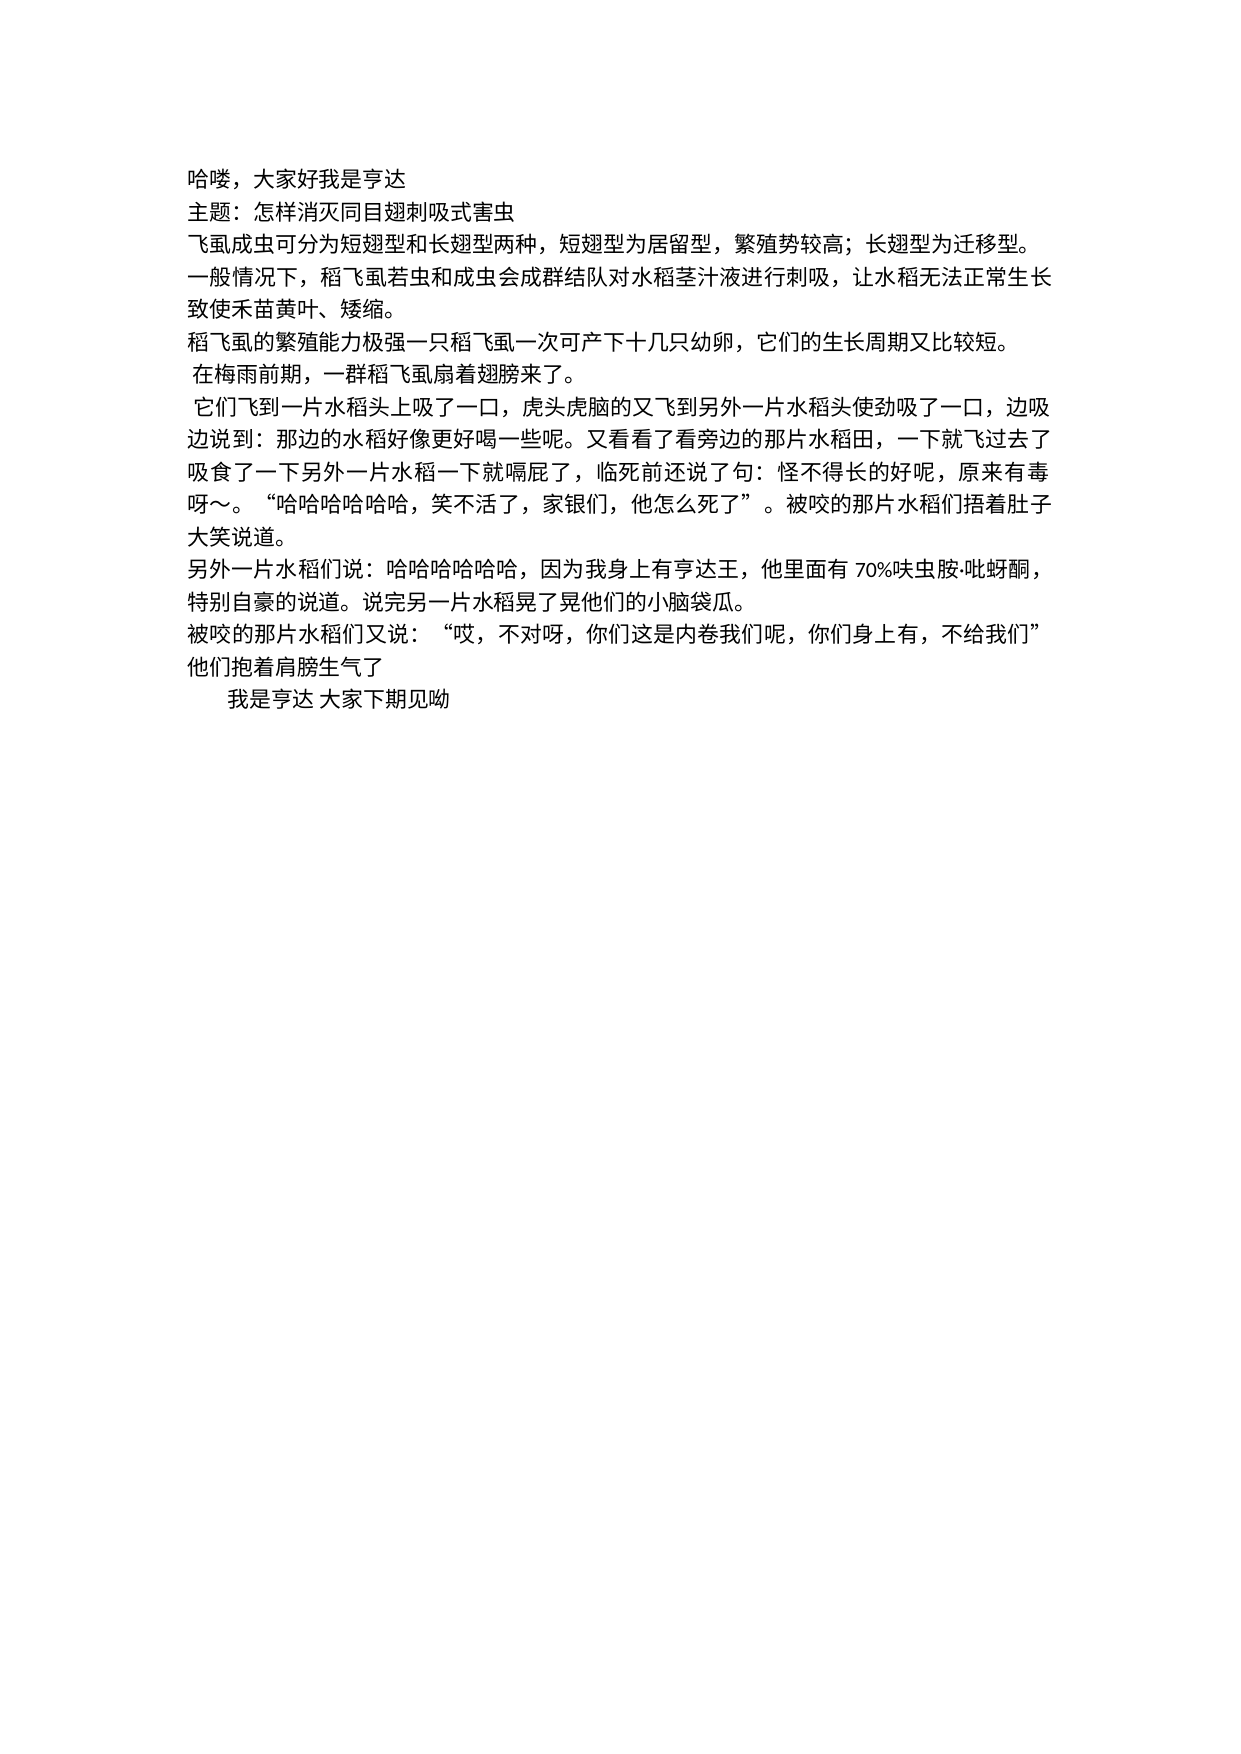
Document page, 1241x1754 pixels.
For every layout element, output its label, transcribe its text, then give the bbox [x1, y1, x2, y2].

text 飞虱成虫可分为短翅型和长翅型两种，短翅型为居留型，繁殖势较高；长翅型为迁移型。 [187, 227, 1053, 259]
text 稻飞虱的繁殖能力极强一只稻飞虱一次可产下十几只幼卵，它们的生长周期又比较短。 [187, 324, 1053, 357]
text 另外一片水稻们说：哈哈哈哈哈哈，因为我身上有亨达王，他里面有70%呋虫胺·吡蚜酮，特别自豪的说道。说完另一片水稻晃了晃他们的小脑袋瓜。 [187, 552, 1053, 617]
text 它们飞到一片水稻头上吸了一口，虎头虎脑的又飞到另外一片水稻头使劲吸了一口，边吸边说到：那边的水稻好像更好喝一些呢。又看看了看旁边的那片水稻田，一下就飞过去了，吸食了一下另外一片水稻一下就嗝屁了，临死前还说了句：怪不得长的好呢，原来有毒呀～。“哈哈哈哈哈哈，笑不活了，家银们，他怎么死了”。被咬的那片水稻们捂着肚子大笑说道。 [187, 389, 1053, 552]
text 我是亨达 大家下期见呦 [187, 682, 1053, 714]
text 在梅雨前期，一群稻飞虱扇着翅膀来了。 [187, 357, 1053, 389]
text 哈喽，大家好我是亨达 [187, 162, 1053, 194]
text 一般情况下，稻飞虱若虫和成虫会成群结队对水稻茎汁液进行刺吸，让水稻无法正常生长，致使禾苗黄叶、矮缩。 [187, 259, 1053, 324]
text 主题：怎样消灭同目翅刺吸式害虫 [187, 194, 1053, 227]
text 被咬的那片水稻们又说：“哎，不对呀，你们这是内卷我们呢，你们身上有，不给我们”他们抱着肩膀生气了 [187, 617, 1053, 682]
